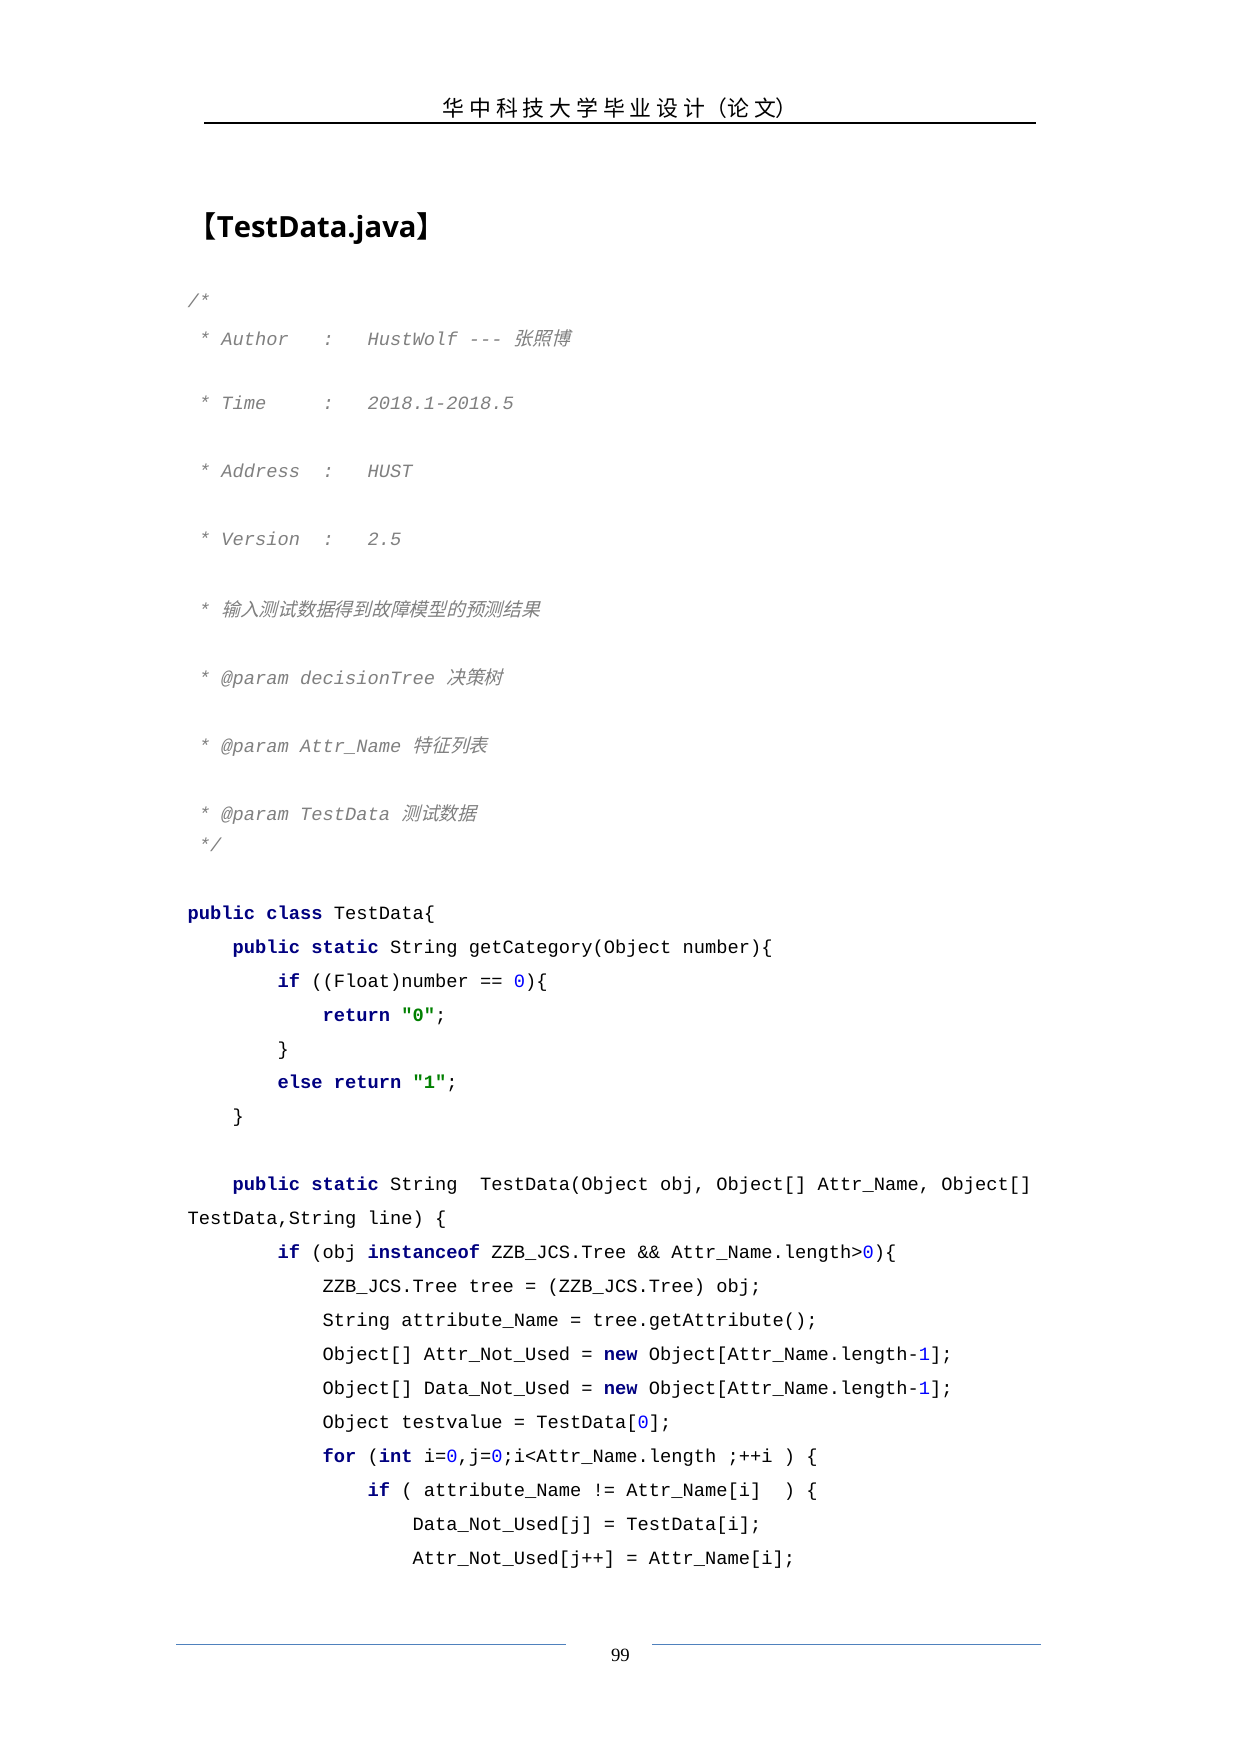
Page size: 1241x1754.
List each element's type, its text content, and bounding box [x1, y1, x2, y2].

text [187, 286, 1053, 1576]
subtitle 【TestData.java】 [187, 191, 1053, 259]
